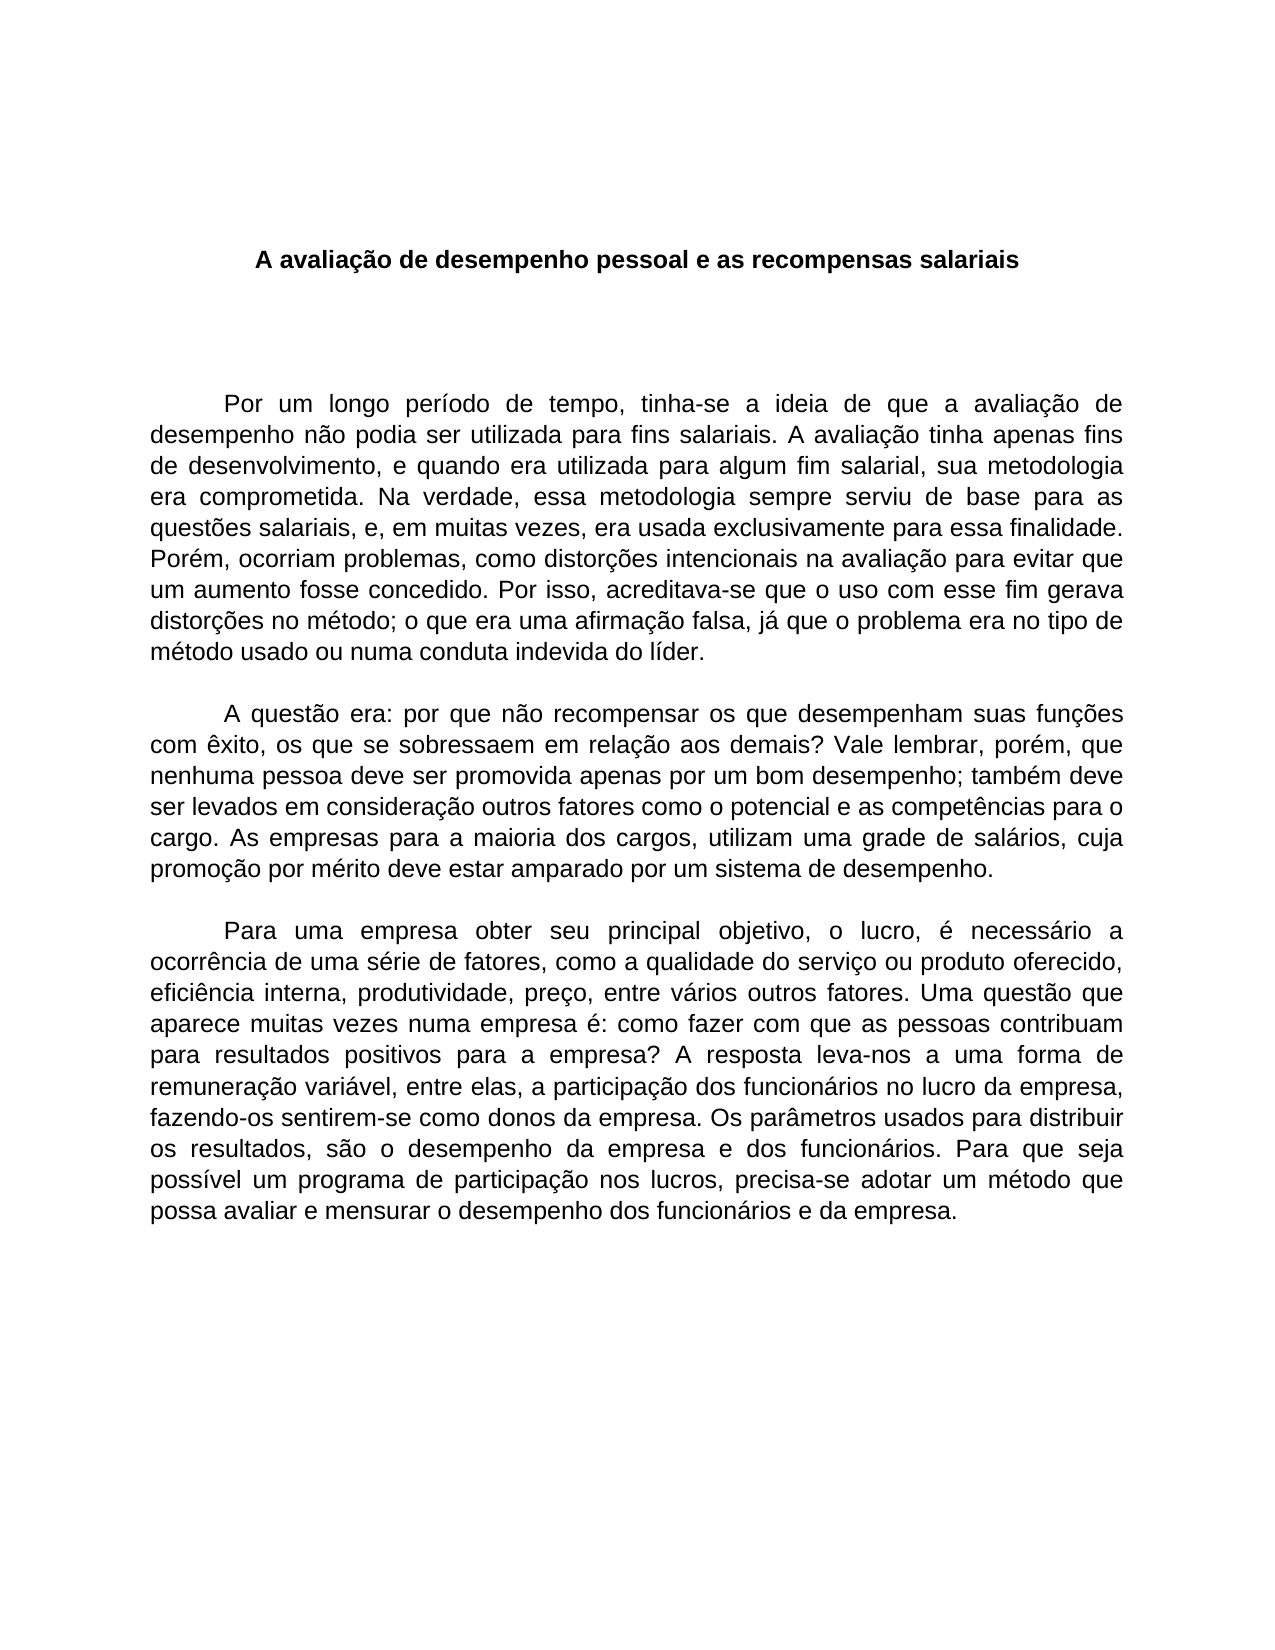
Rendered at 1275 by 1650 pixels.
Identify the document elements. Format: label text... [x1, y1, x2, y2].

text Por um longo período de tempo, tinha-se a ideia de que a avaliação de desempenho não podia ser utilizada para fins salariais. A avaliação tinha apenas fins de desenvolvimento, e quando era utilizada para algum fim salarial, sua metodologia era comprometida. Na verdade, essa metodologia sempre serviu de base para as questões salariais, e, em muitas vezes, era usada exclusivamente para essa finalidade. Porém, ocorriam problemas, como distorções intencionais na avaliação para evitar que um aumento fosse concedido. Por isso, acreditava-se que o uso com esse fim gerava distorções no método; o que era uma afirmação falsa, já que o problema era no tipo de método usado ou numa conduta indevida do líder. [150, 388, 1125, 666]
text Para uma empresa obter seu principal objetivo, o lucro, é necessário a ocorrência de uma série de fatores, como a qualidade do serviço ou produto oferecido, eficiência interna, produtividade, preço, entre vários outros fatores. Uma questão que aparece muitas vezes numa empresa é: como fazer com que as pessoas contribuam para resultados positivos para a empresa? A resposta leva-nos a uma forma de remuneração variável, entre elas, a participação dos funcionários no lucro da empresa, fazendo-os sentirem-se como donos da empresa. Os parâmetros usados para distribuir os resultados, são o desempenho da empresa e dos funcionários. Para que seja possível um programa de participação nos lucros, precisa-se adotar um método que possa avaliar e mensurar o desempenho dos funcionários e da empresa. [150, 916, 1125, 1224]
text A avaliação de desempenho pessoal e as recompensas salariais [150, 245, 1125, 274]
text A questão era: por que não recompensar os que desempenham suas funções com êxito, os que se sobressaem em relação aos demais? Vale lembrar, porém, que nenhuma pessoa deve ser promovida apenas por um bom desempenho; também deve ser levados em consideração outros fatores como o potencial e as competências para o cargo. As empresas para a maioria dos cargos, utilizam uma grade de salários, cuja promoção por mérito deve estar amparado por um sistema de desempenho. [150, 699, 1125, 883]
